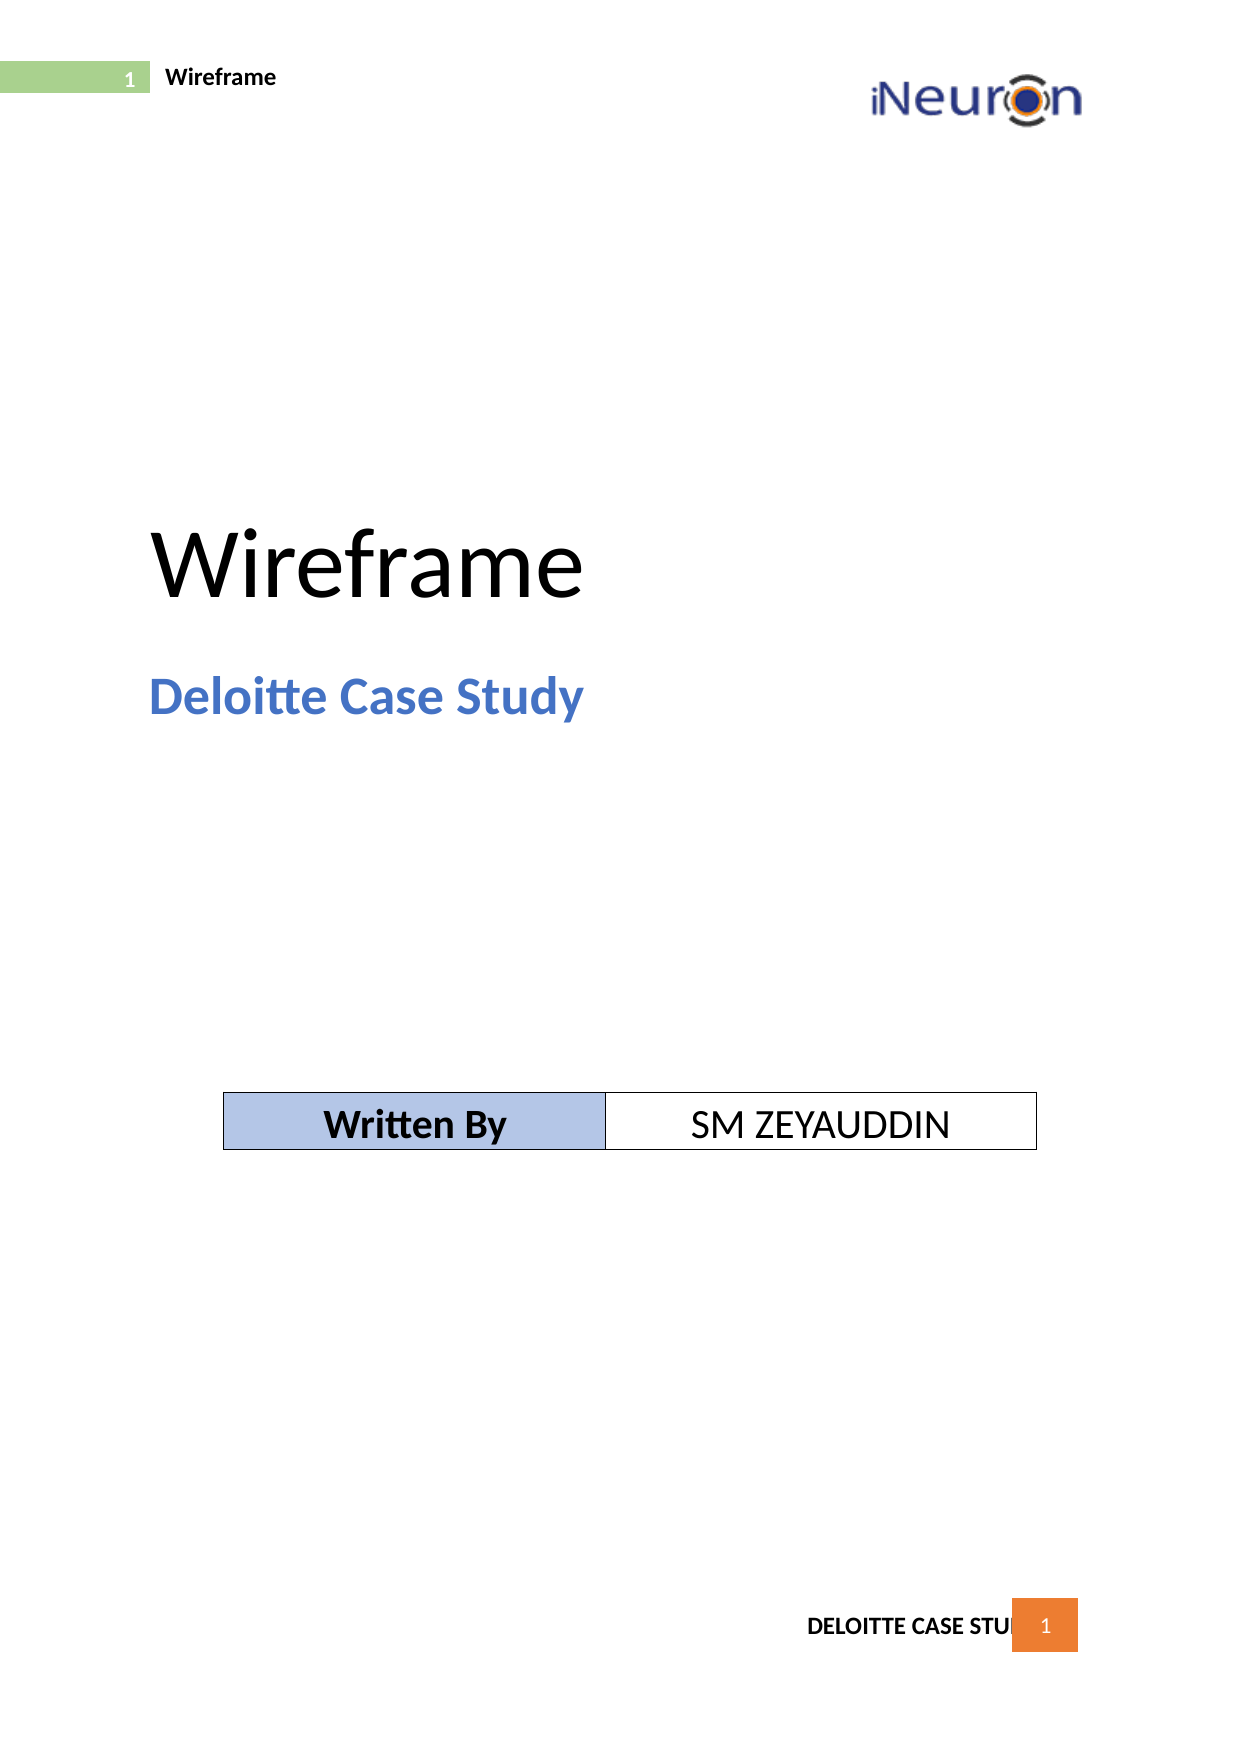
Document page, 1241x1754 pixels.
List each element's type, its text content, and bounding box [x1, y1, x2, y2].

picture [870, 73, 1085, 129]
table_header Written By [224, 1093, 605, 1149]
table_header SM ZEYAUDDIN [606, 1093, 1036, 1149]
subtitle Deloitte Case Study [148, 662, 1178, 728]
text Wireframe [150, 500, 1178, 622]
